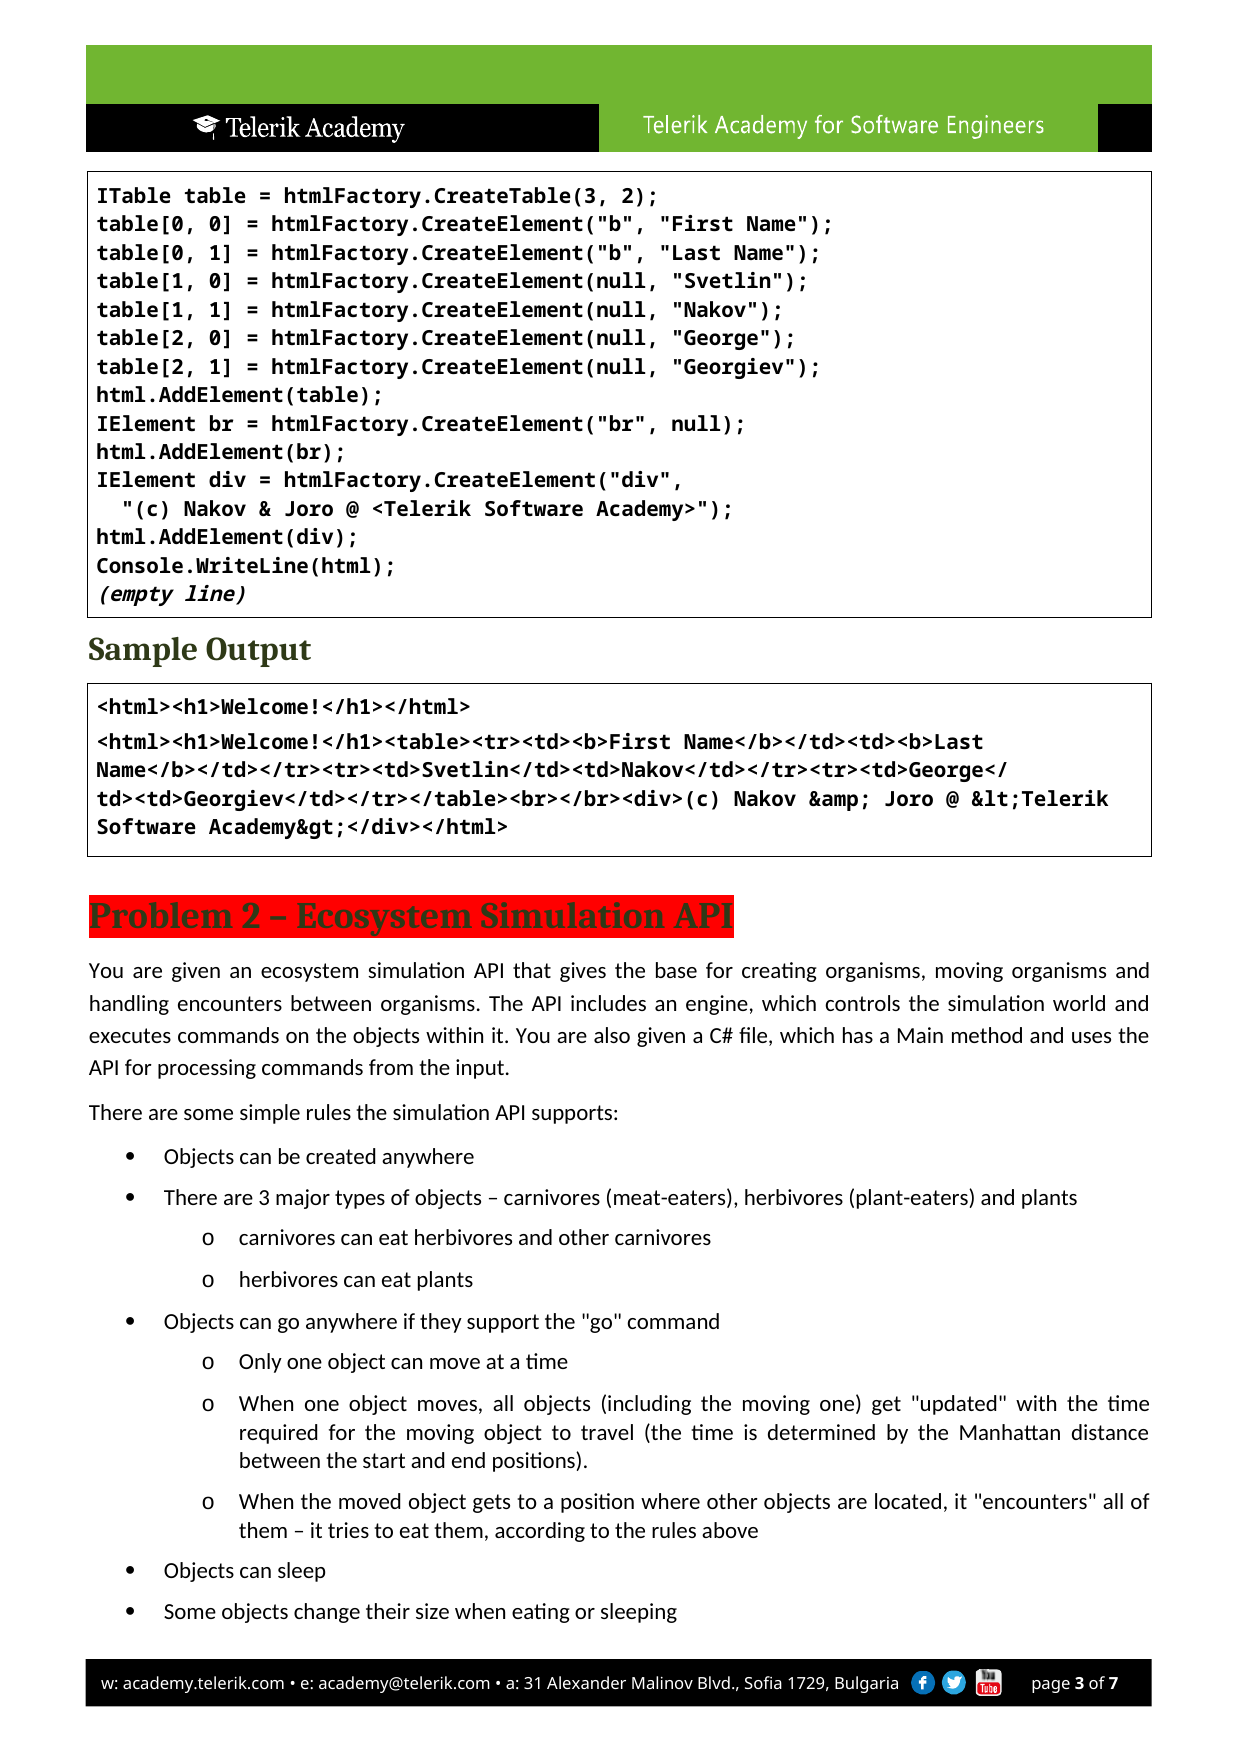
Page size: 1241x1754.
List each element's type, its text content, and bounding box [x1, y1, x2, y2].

subtitle Sample Output [89, 630, 1152, 668]
list Objects can go anywhere if they support the "go" command [126, 1307, 1152, 1335]
list There are 3 major types of objects – carnivores (meat-eaters), herbivores (plant-eaters) and plants [126, 1183, 1152, 1211]
list Objects can sleep [126, 1556, 1152, 1584]
text You are given an ecosystem simulation API that gives the base for creating organisms, moving organisms and handling encounters between organisms. The API includes an engine, which controls the simulation world and executes commands on the objects within it. You are also given a C# file, which has a Main method and uses the API for processing commands from the input. [89, 957, 1152, 1081]
list Some objects change their size when eating or sleeping [126, 1597, 1152, 1625]
list When the moved object gets to a position where other objects are located, it "encounters" all of them – it tries to eat them, according to the rules above [201, 1487, 1152, 1544]
table_header <html><h1>Welcome!</h1></html> <html><h1>Welcome!</h1><table><tr><td><b>First Name</b></td><td><b>Last Name</b></td></tr><tr><td>Svetlin</td><td>Nakov</td></tr><tr><td>George</td><td>Georgiev</td></tr></table><br></br><div>(c) Nakov &amp; Joro @ &lt;Telerik Software Academy&gt;</div></html> [88, 684, 1151, 856]
list When one object moves, all objects (including the moving one) get "updated" with the time required for the moving object to travel (the time is determined by the Manhattan distance between the start and end positions). [201, 1389, 1152, 1474]
subtitle Problem 2 – Ecosystem Simulation API [89, 894, 1152, 938]
list Only one object can move at a time [201, 1347, 1152, 1377]
text There are some simple rules the simulation API supports: [89, 1098, 1152, 1126]
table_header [88, 172, 1151, 617]
list carnivores can eat herbivores and other carnivores [201, 1223, 1152, 1253]
list Objects can be created anywhere [126, 1142, 1152, 1171]
list herbivores can eat plants [201, 1265, 1152, 1294]
